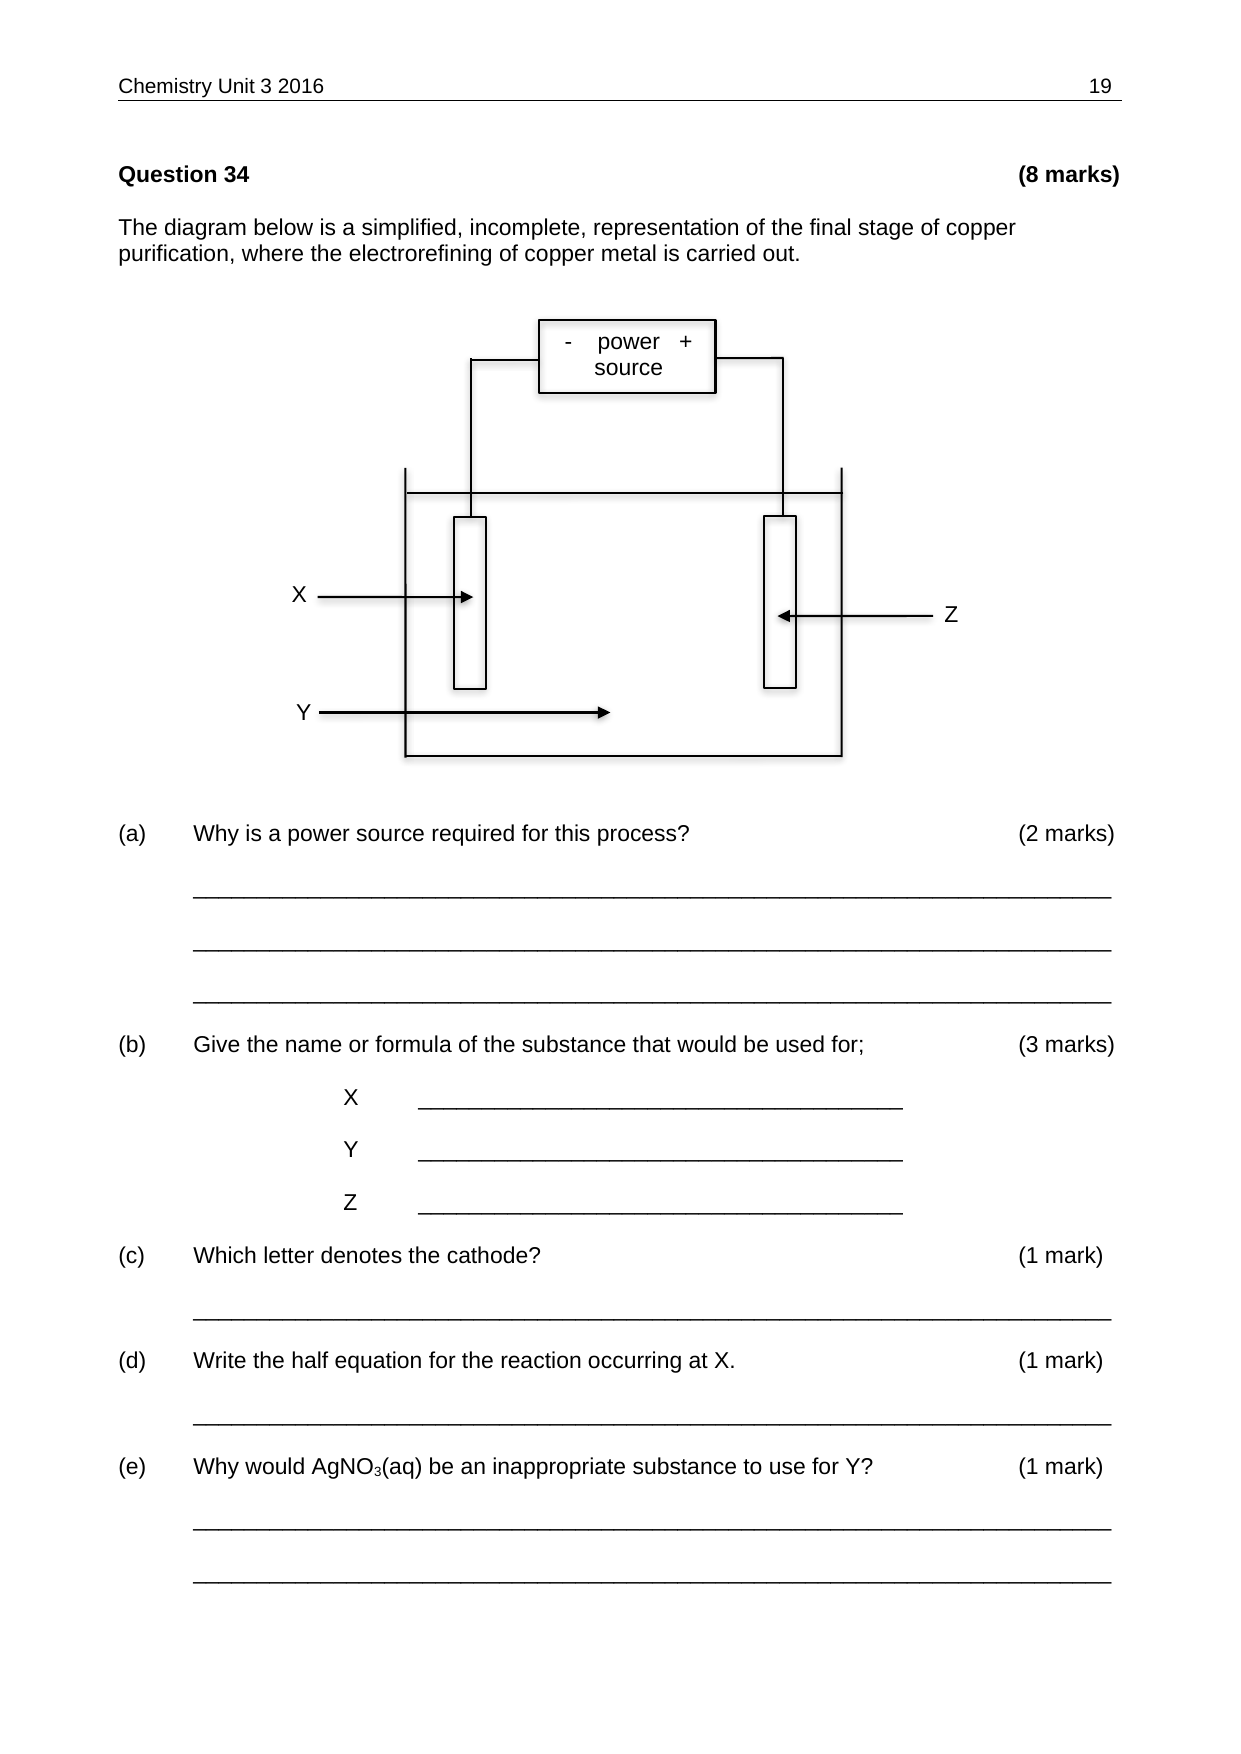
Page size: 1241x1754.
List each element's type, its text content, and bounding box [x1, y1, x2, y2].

text ________________________________________________________________________ [118, 1294, 1122, 1321]
text ________________________________________________________________________ [118, 926, 1122, 952]
text Y ______________________________________ [118, 1136, 1122, 1163]
text (b) Give the name or formula of the substance that would be used for; (3 marks) [118, 1031, 1122, 1057]
text ________________________________________________________________________ [118, 1505, 1122, 1532]
text (a) Why is a power source required for this process? (2 marks) [118, 820, 1122, 847]
text ________________________________________________________________________ [118, 978, 1122, 1005]
text (e) Why would AgNO3(aq) be an inappropriate substance to use for Y? (1 mark) [118, 1453, 1122, 1479]
text The diagram below is a simplified, incomplete, representation of the final stage of copper purification, where the electrorefining of copper metal is carried out. [118, 214, 1122, 267]
text X ______________________________________ [118, 1084, 1122, 1110]
text ________________________________________________________________________ [118, 1558, 1122, 1584]
text (d) Write the half equation for the reaction occurring at X. (1 mark) [118, 1347, 1122, 1374]
text Z ______________________________________ [118, 1189, 1122, 1216]
text ________________________________________________________________________ [118, 1400, 1122, 1426]
text ________________________________________________________________________ [118, 873, 1122, 899]
text (c) Which letter denotes the cathode? (1 mark) [118, 1242, 1122, 1268]
text Question 34 (8 marks) [118, 161, 1122, 188]
